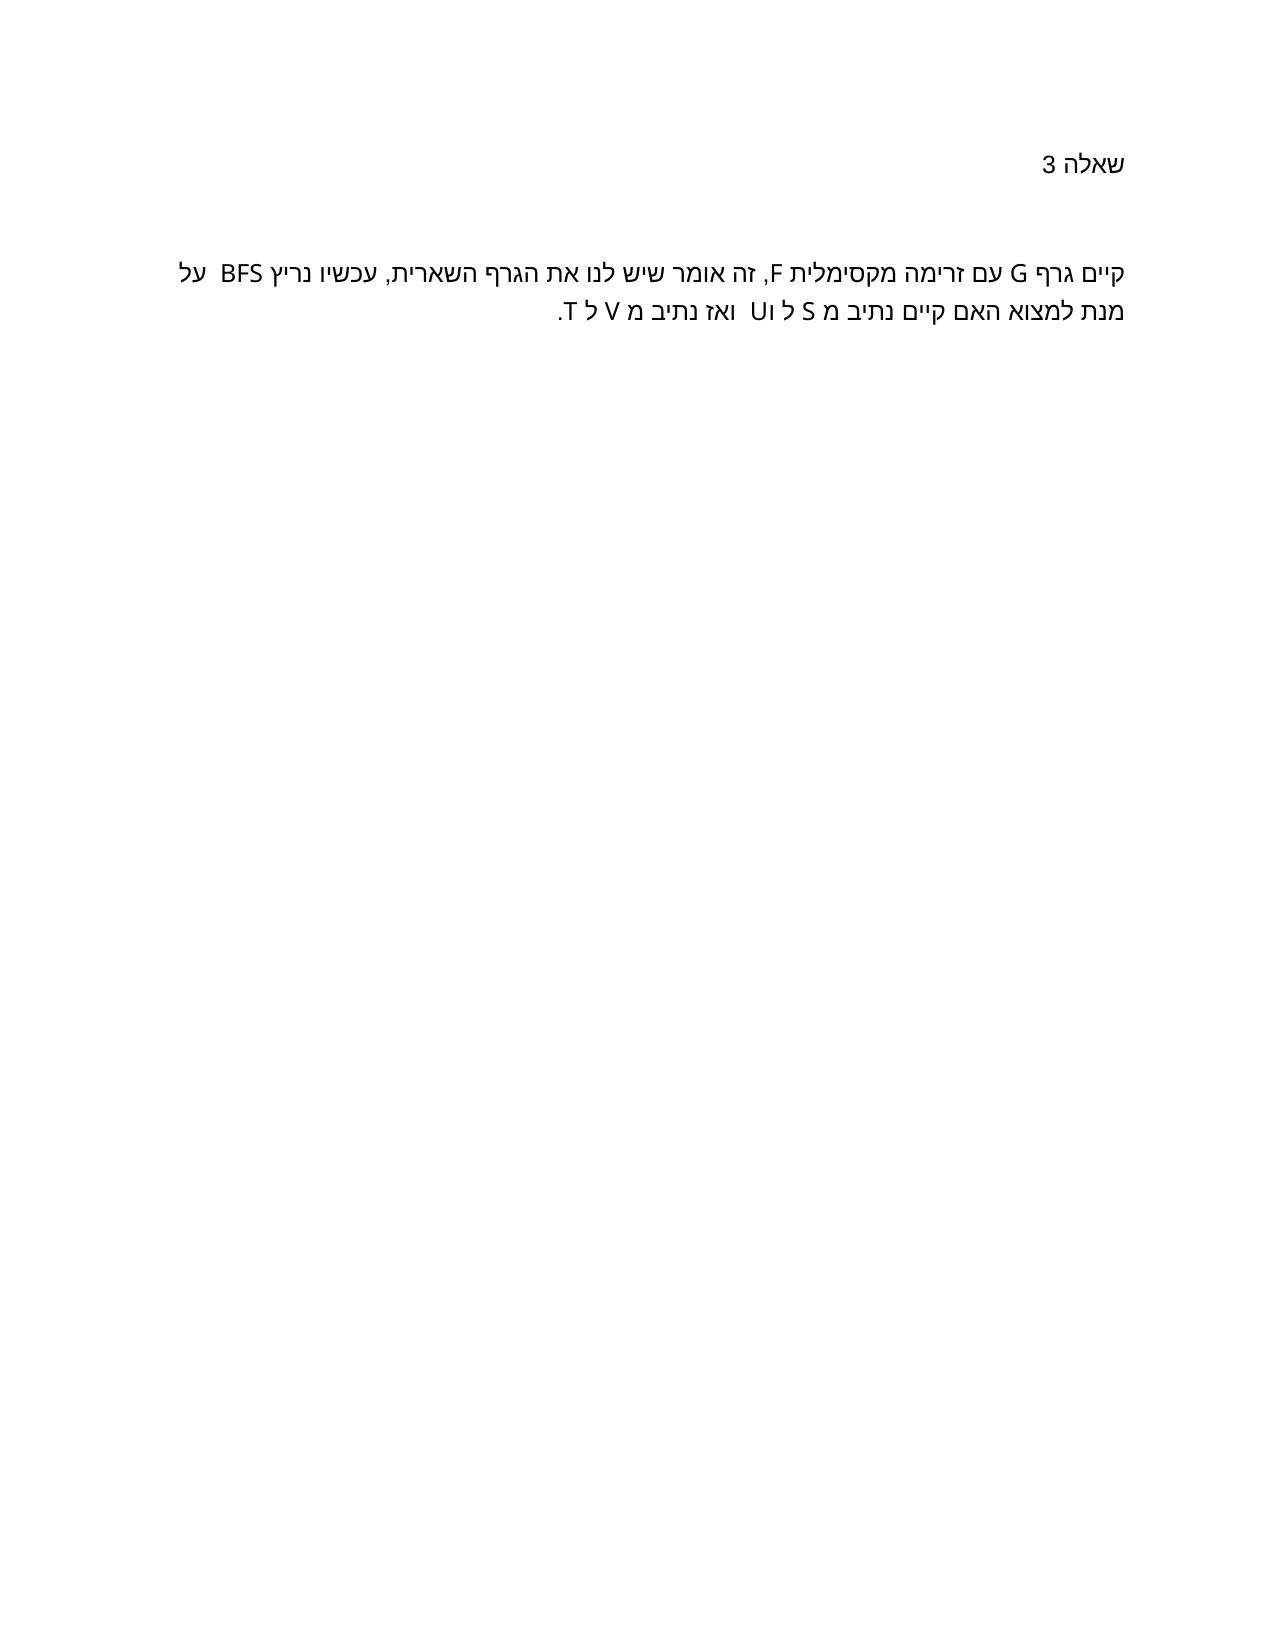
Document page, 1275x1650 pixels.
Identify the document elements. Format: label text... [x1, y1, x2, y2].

text קיים גרף G עם זרימה מקסימלית F, זה אומר שיש לנו את הגרף השארית, עכשיו נריץ BFS על מנת למצוא האם קיים נתיב מ S ל וU ואז נתיב מ V ל T. [150, 256, 1125, 328]
text שאלה 3 [150, 150, 1125, 179]
